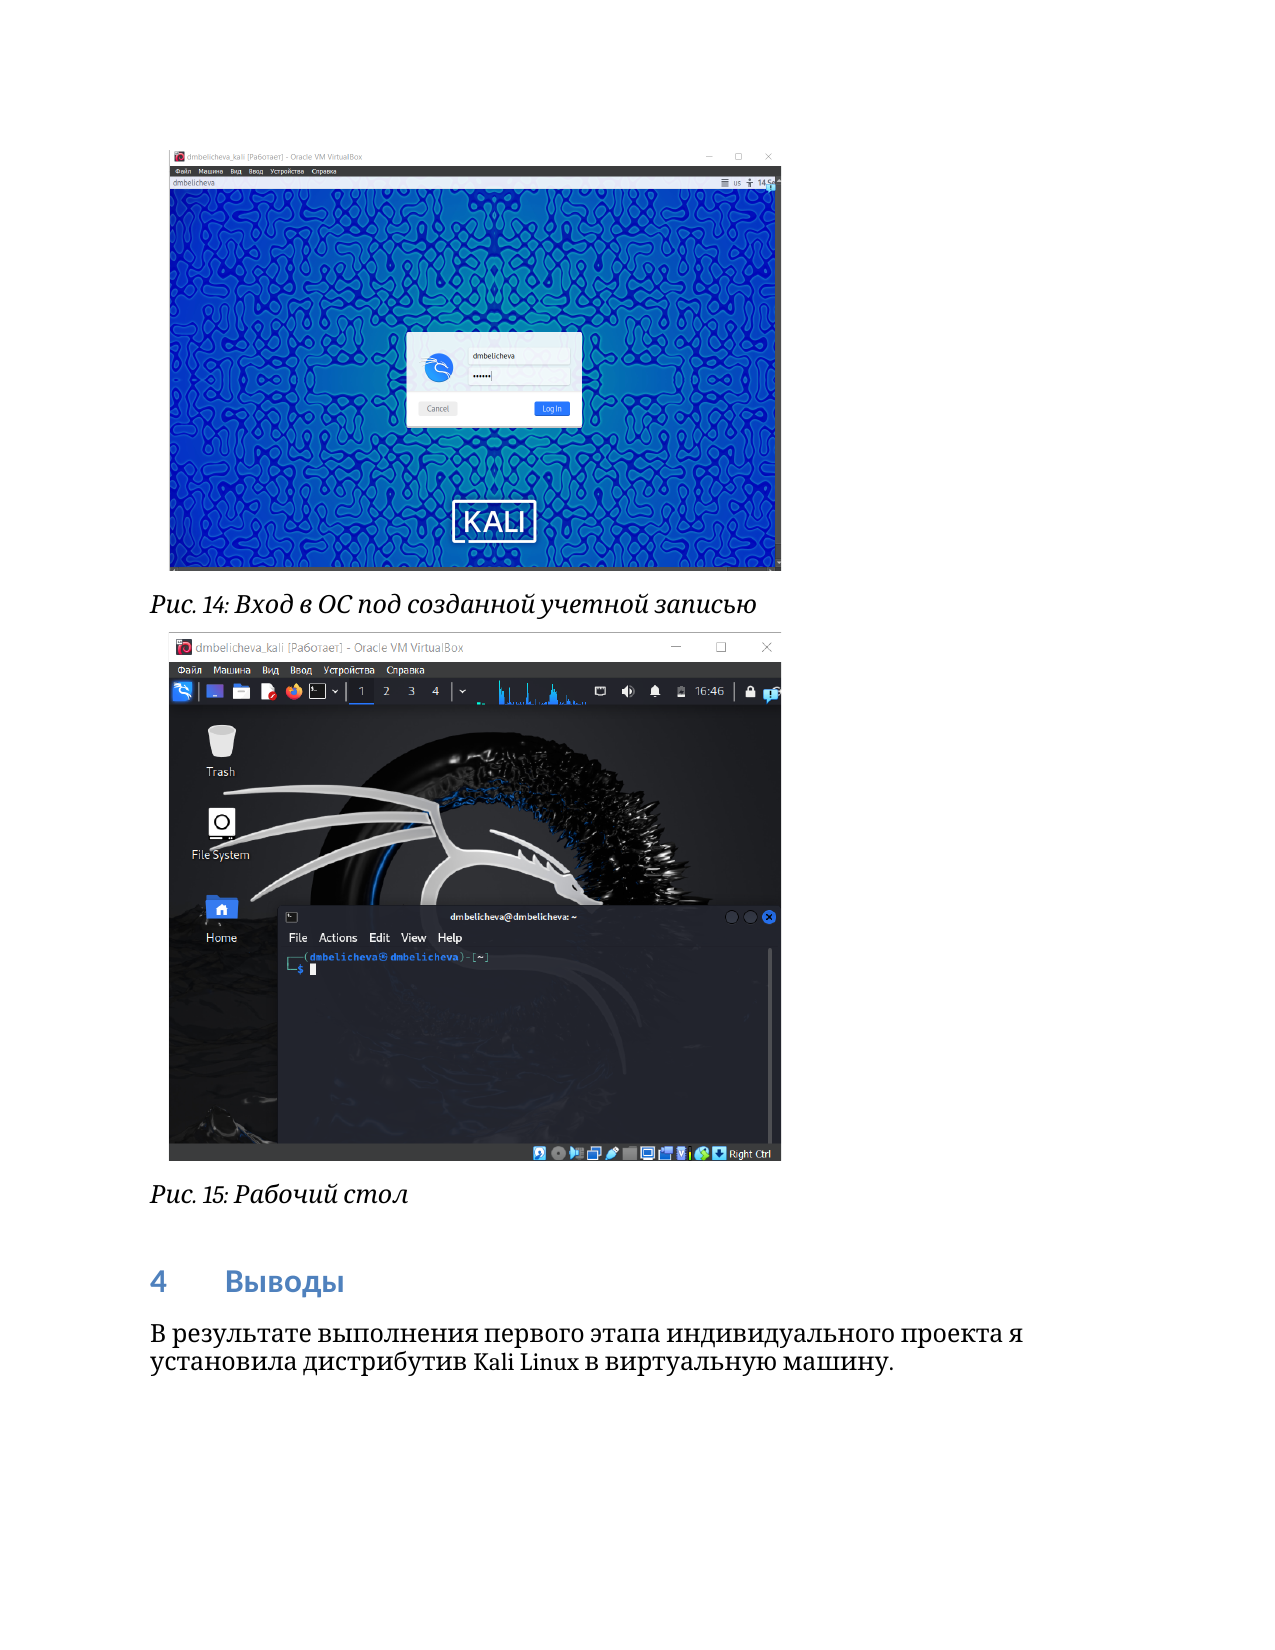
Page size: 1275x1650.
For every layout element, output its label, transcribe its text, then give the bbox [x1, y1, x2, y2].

text Рис. 14: Вход в ОС под созданной учетной записью [150, 591, 1125, 620]
picture [168, 150, 782, 571]
text Рис. 15: Рабочий стол [150, 1181, 1125, 1210]
text В результате выполнения первого этапа индивидуального проекта я установила дистрибутив Kali Linux в виртуальную машину. [150, 1319, 1125, 1377]
picture [168, 632, 782, 1161]
subtitle 4 Выводы [150, 1260, 1125, 1301]
